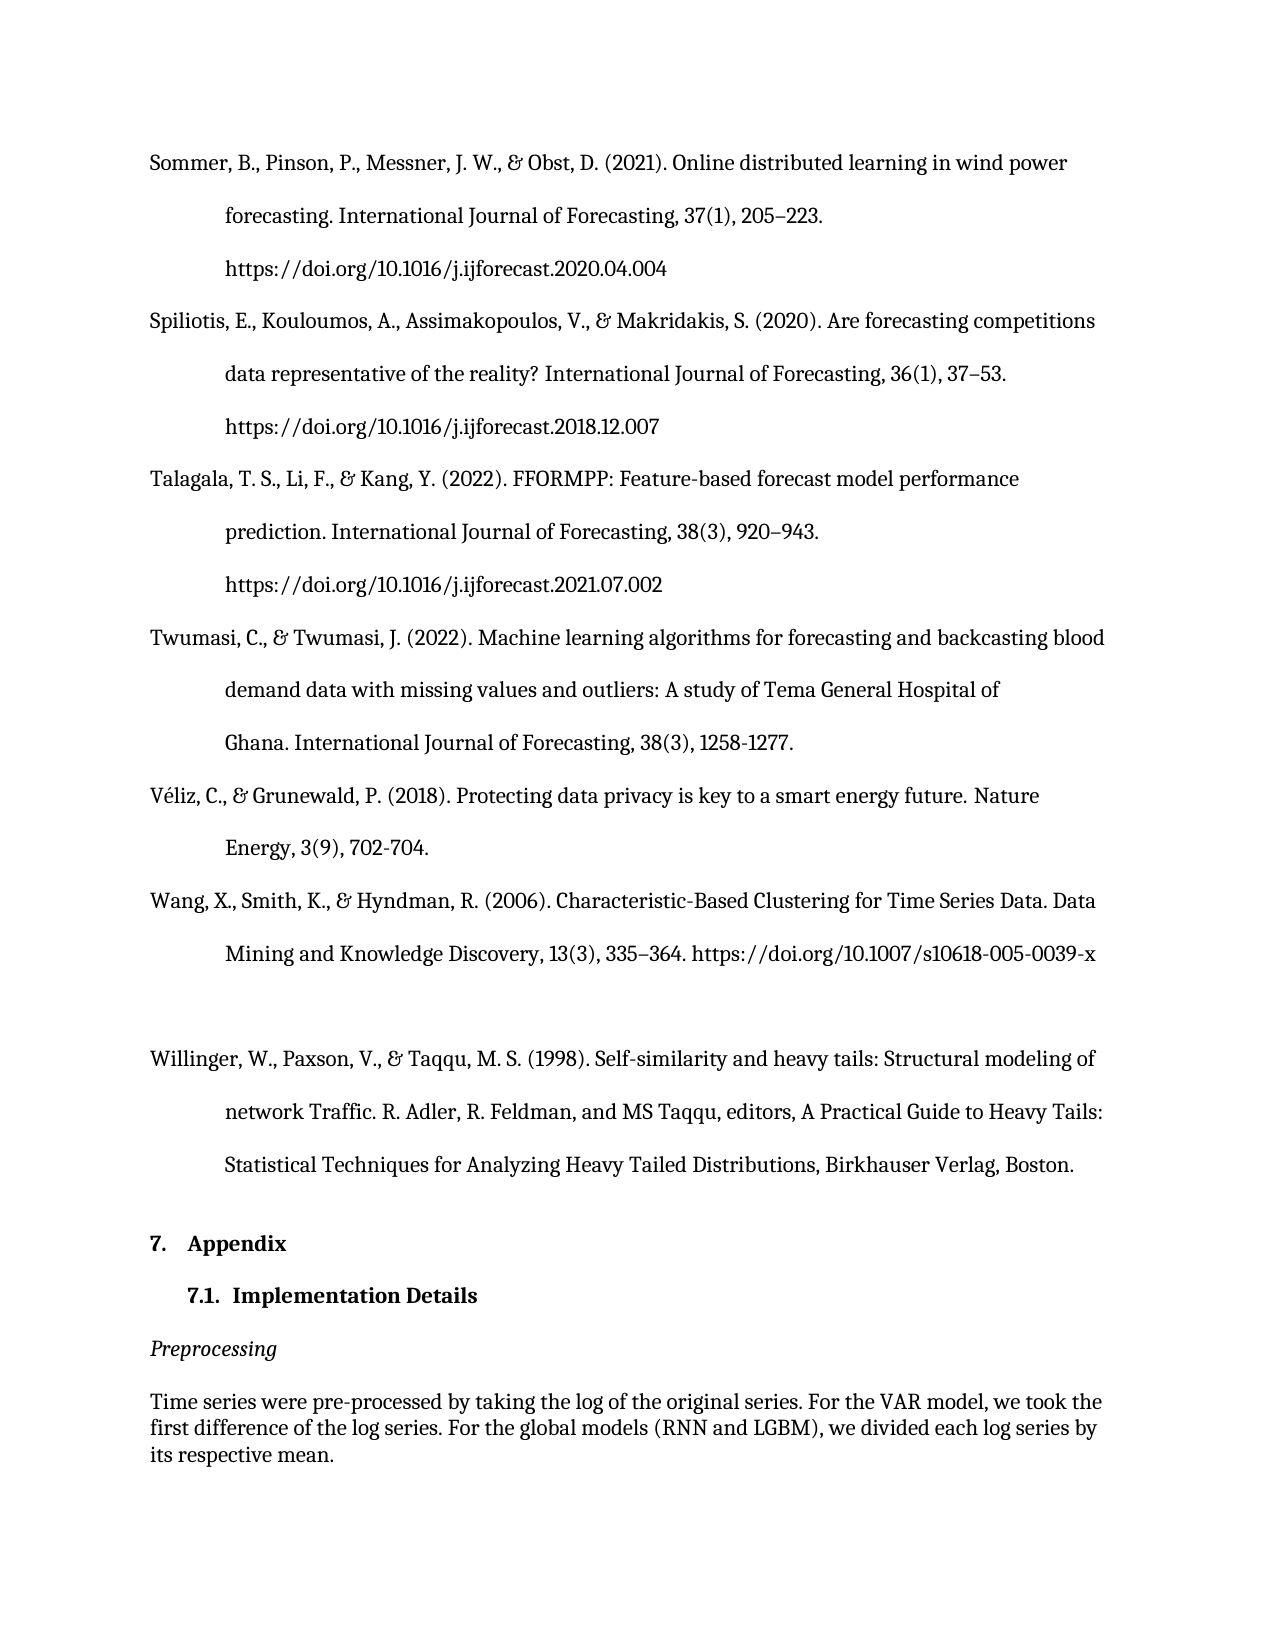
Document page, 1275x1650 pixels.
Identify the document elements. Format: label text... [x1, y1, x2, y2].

text Wang, X., Smith, K., & Hyndman, R. (2006). Characteristic-Based Clustering for Time Series Data. Data Mining and Knowledge Discovery, 13(3), 335–364. https://doi.org/10.1007/s10618-005-0039-x [150, 888, 1125, 967]
text Time series were pre-processed by taking the log of the original series. For the VAR model, we took the first difference of the log series. For the global models (RNN and LGBM), we divided each log series by its respective mean. [150, 1389, 1125, 1468]
text Willinger, W., Paxson, V., & Taqqu, M. S. (1998). Self-similarity and heavy tails: Structural modeling of network Traffic. R. Adler, R. Feldman, and MS Taqqu, editors, A Practical Guide to Heavy Tails: Statistical Techniques for Analyzing Heavy Tailed Distributions, Birkhauser Verlag, Boston. [150, 1046, 1125, 1178]
text Sommer, B., Pinson, P., Messner, J. W., & Obst, D. (2021). Online distributed learning in wind power forecasting. International Journal of Forecasting, 37(1), 205–223. https://doi.org/10.1016/j.ijforecast.2020.04.004 [150, 150, 1125, 282]
list Implementation Details [187, 1283, 1125, 1309]
text Preprocessing [150, 1336, 1125, 1362]
text Spiliotis, E., Kouloumos, A., Assimakopoulos, V., & Makridakis, S. (2020). Are forecasting competitions data representative of the reality? International Journal of Forecasting, 36(1), 37–53. https://doi.org/10.1016/j.ijforecast.2018.12.007 [150, 308, 1125, 440]
list Appendix [150, 1231, 1125, 1257]
text Twumasi, C., & Twumasi, J. (2022). Machine learning algorithms for forecasting and backcasting blood demand data with missing values and outliers: A study of Tema General Hospital of Ghana. International Journal of Forecasting, 38(3), 1258-1277. [150, 624, 1125, 756]
text Talagala, T. S., Li, F., & Kang, Y. (2022). FFORMPP: Feature-based forecast model performance prediction. International Journal of Forecasting, 38(3), 920–943. https://doi.org/10.1016/j.ijforecast.2021.07.002 [150, 466, 1125, 598]
text Véliz, C., & Grunewald, P. (2018). Protecting data privacy is key to a smart energy future. Nature Energy, 3(9), 702-704. [150, 782, 1125, 862]
